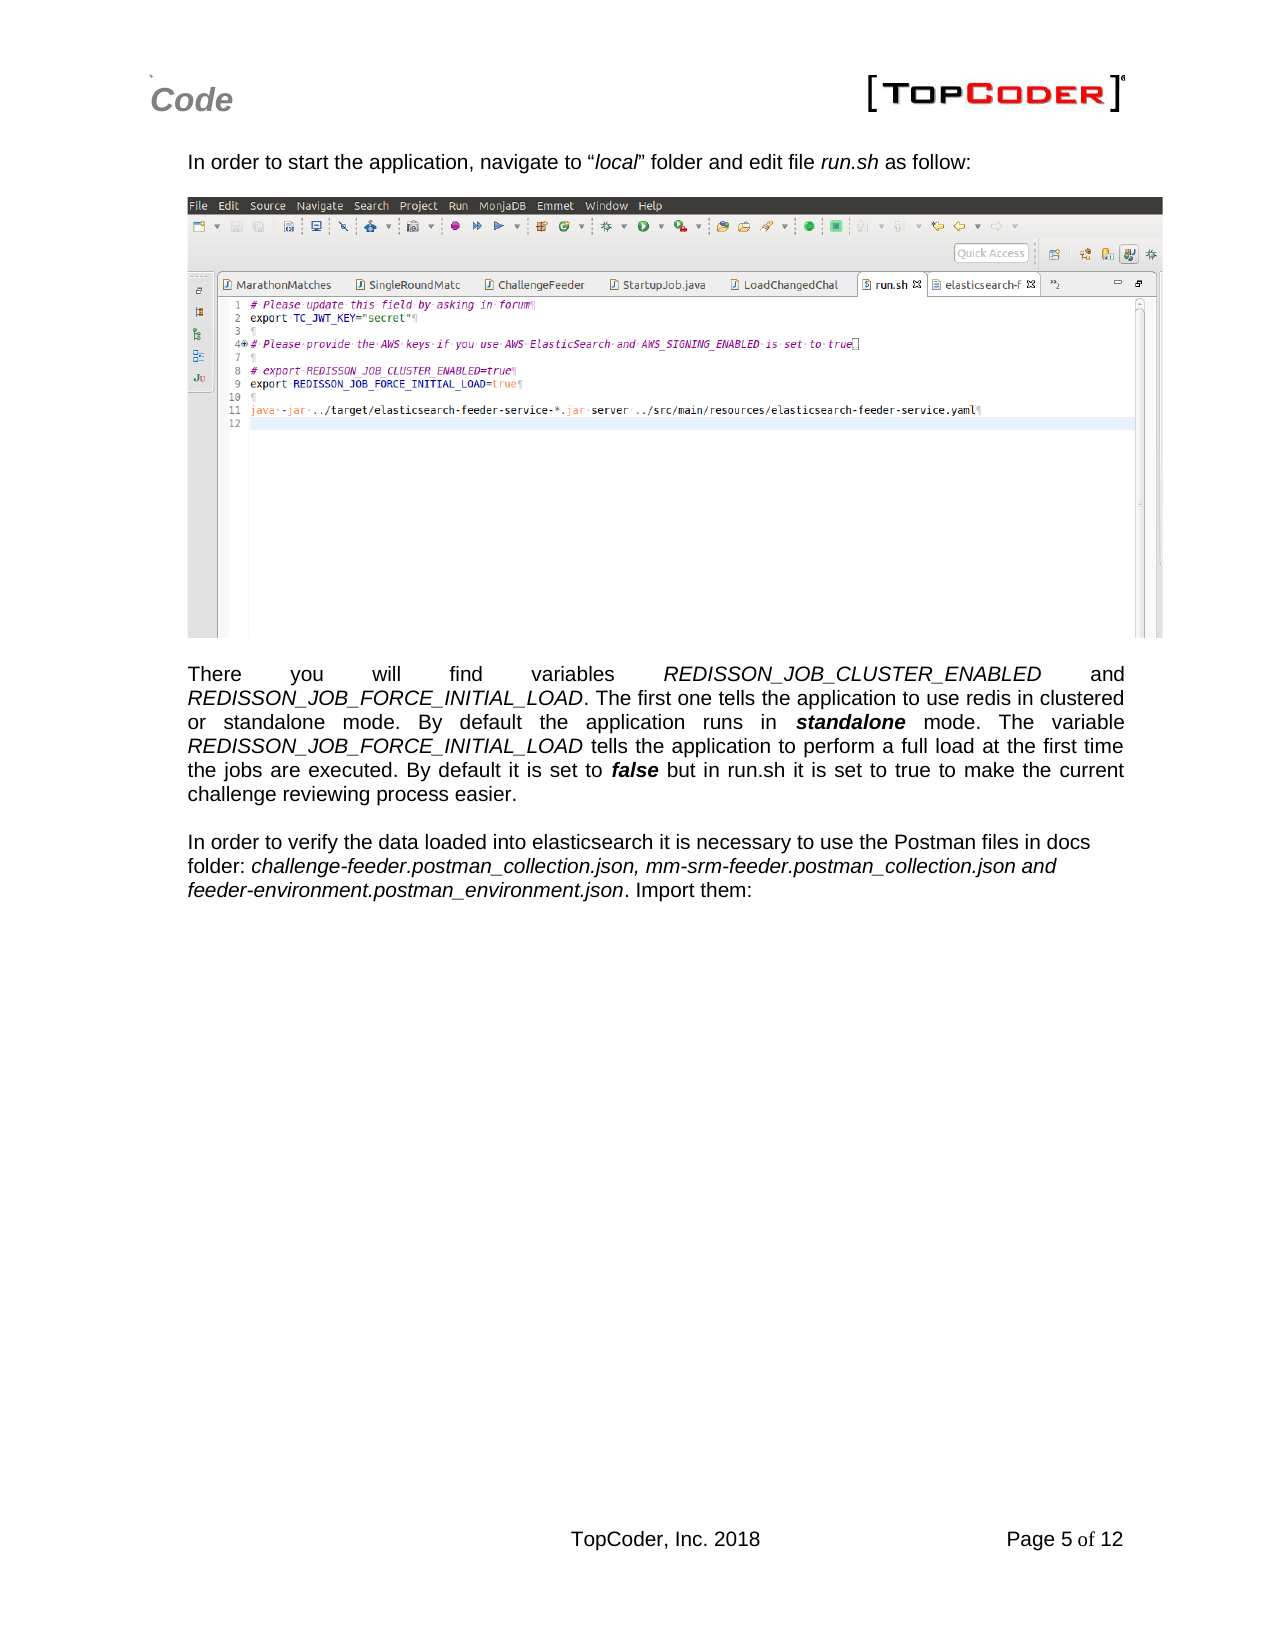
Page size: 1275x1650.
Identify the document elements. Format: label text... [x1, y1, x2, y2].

text There you will find variables REDISSON_JOB_CLUSTER_ENABLED and REDISSON_JOB_FORCE_INITIAL_LOAD. The first one tells the application to use redis in clustered or standalone mode. By default the application runs in standalone mode. The variable REDISSON_JOB_FORCE_INITIAL_LOAD tells the application to perform a full load at the first time the jobs are executed. By default it is set to false but in run.sh it is set to true to make the current challenge reviewing process easier. [187, 662, 1125, 806]
text In order to verify the data loaded into elasticsearch it is necessary to use the Postman files in docs folder: challenge-feeder.postman_collection.json, mm-srm-feeder.postman_collection.json and feeder-environment.postman_environment.json. Import them: [187, 829, 1125, 901]
picture [187, 197, 1163, 638]
picture [868, 75, 1125, 112]
text In order to start the application, navigate to “local” folder and edit file run.sh as follow: [187, 150, 1125, 174]
